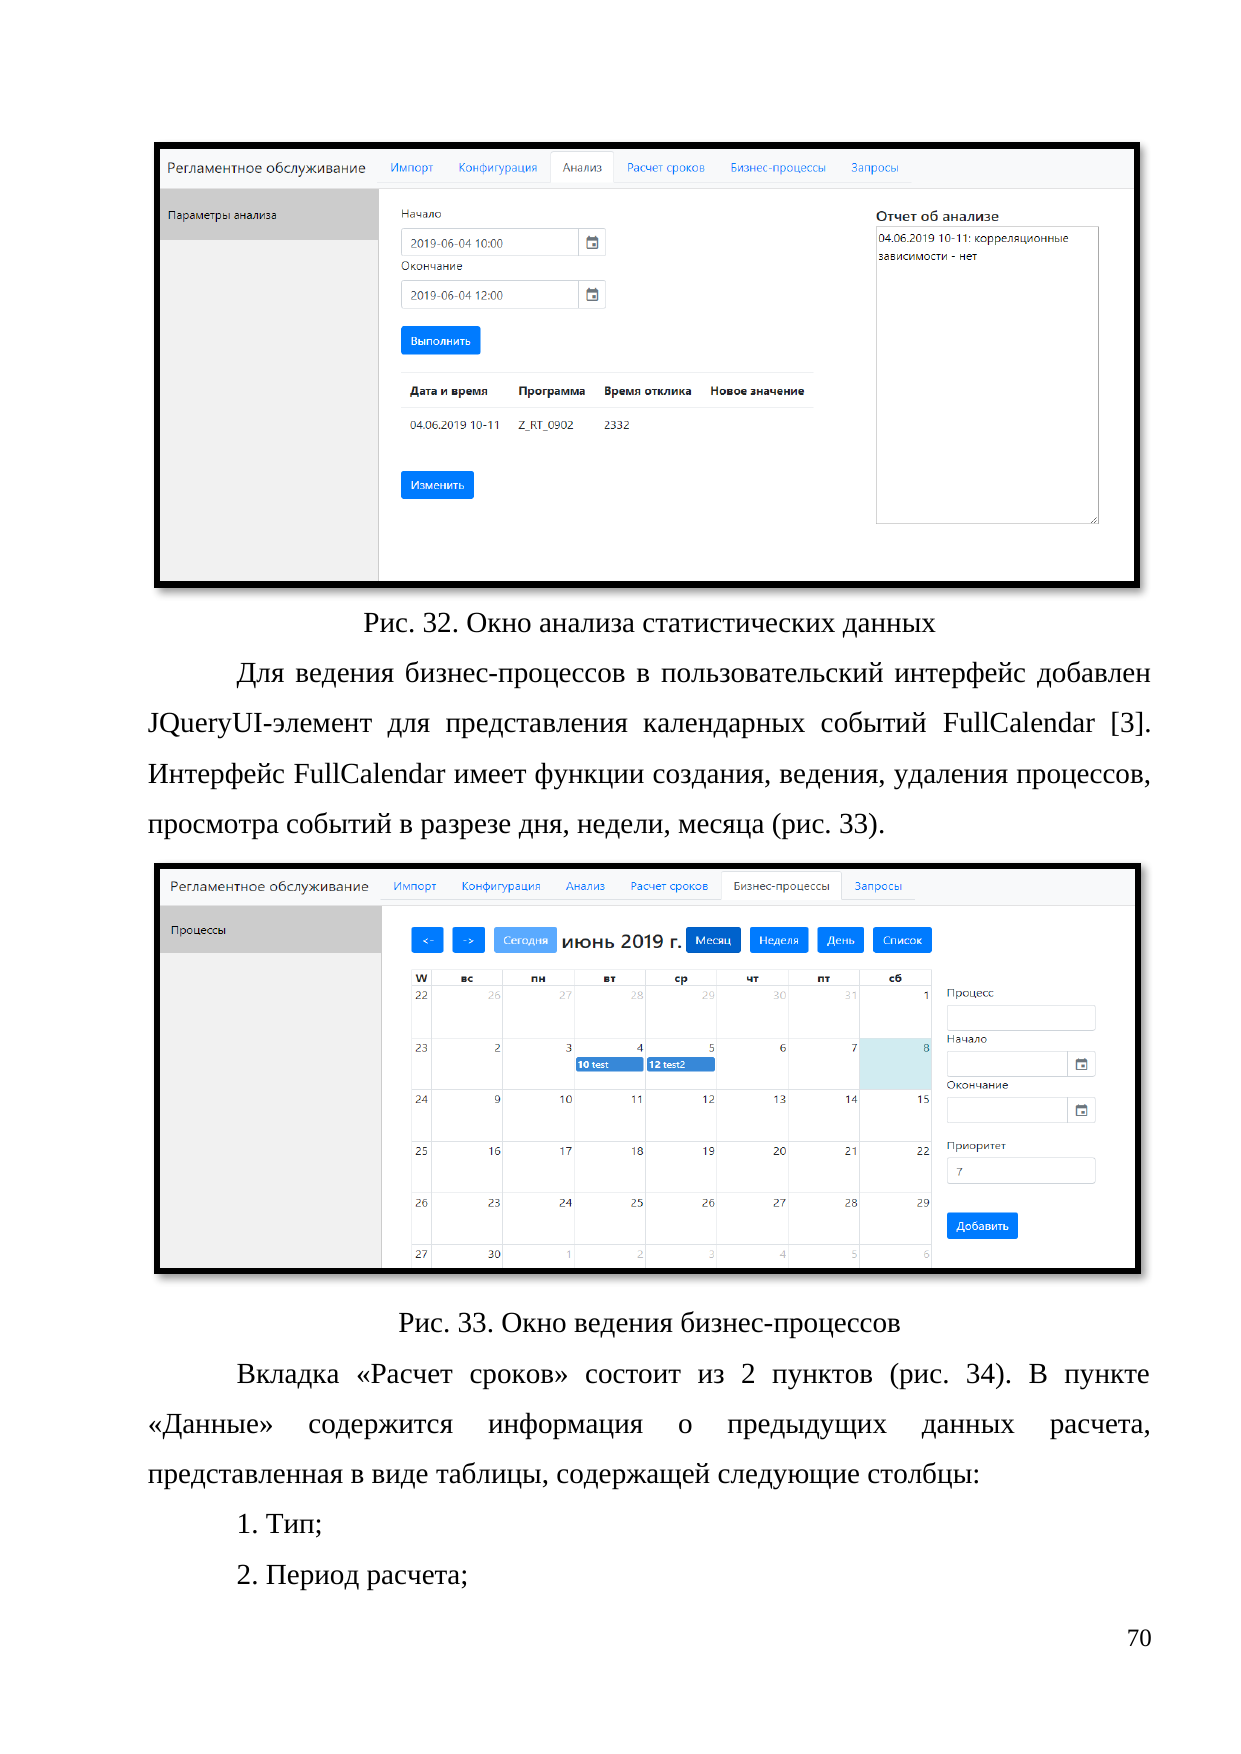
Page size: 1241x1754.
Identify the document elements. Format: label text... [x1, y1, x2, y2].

text Рис. 32. Окно анализа статистических данных [148, 605, 1152, 638]
text 1. Тип; [148, 1507, 1152, 1540]
picture [160, 869, 1135, 1268]
text Рис. 33. Окно ведения бизнес-процессов [148, 1305, 1152, 1339]
text Для ведения бизнес-процессов в пользовательский интерфейс добавлен JQueryUI-элемент для представления календарных событий FullCalendar [3]. Интерфейс FullCalendar имеет функции создания, ведения, удаления процессов, просмотра событий в разрезе дня, недели, месяца (рис. 33). [148, 655, 1152, 840]
text Вкладка «Расчет сроков» состоит из 2 пунктов (рис. 34). В пункте «Данные» содержится информация о предыдущих данных расчета, представленная в виде таблицы, содержащей следующие столбцы: [148, 1356, 1152, 1490]
text 2. Период расчета; [148, 1557, 1152, 1591]
picture [160, 149, 1134, 581]
